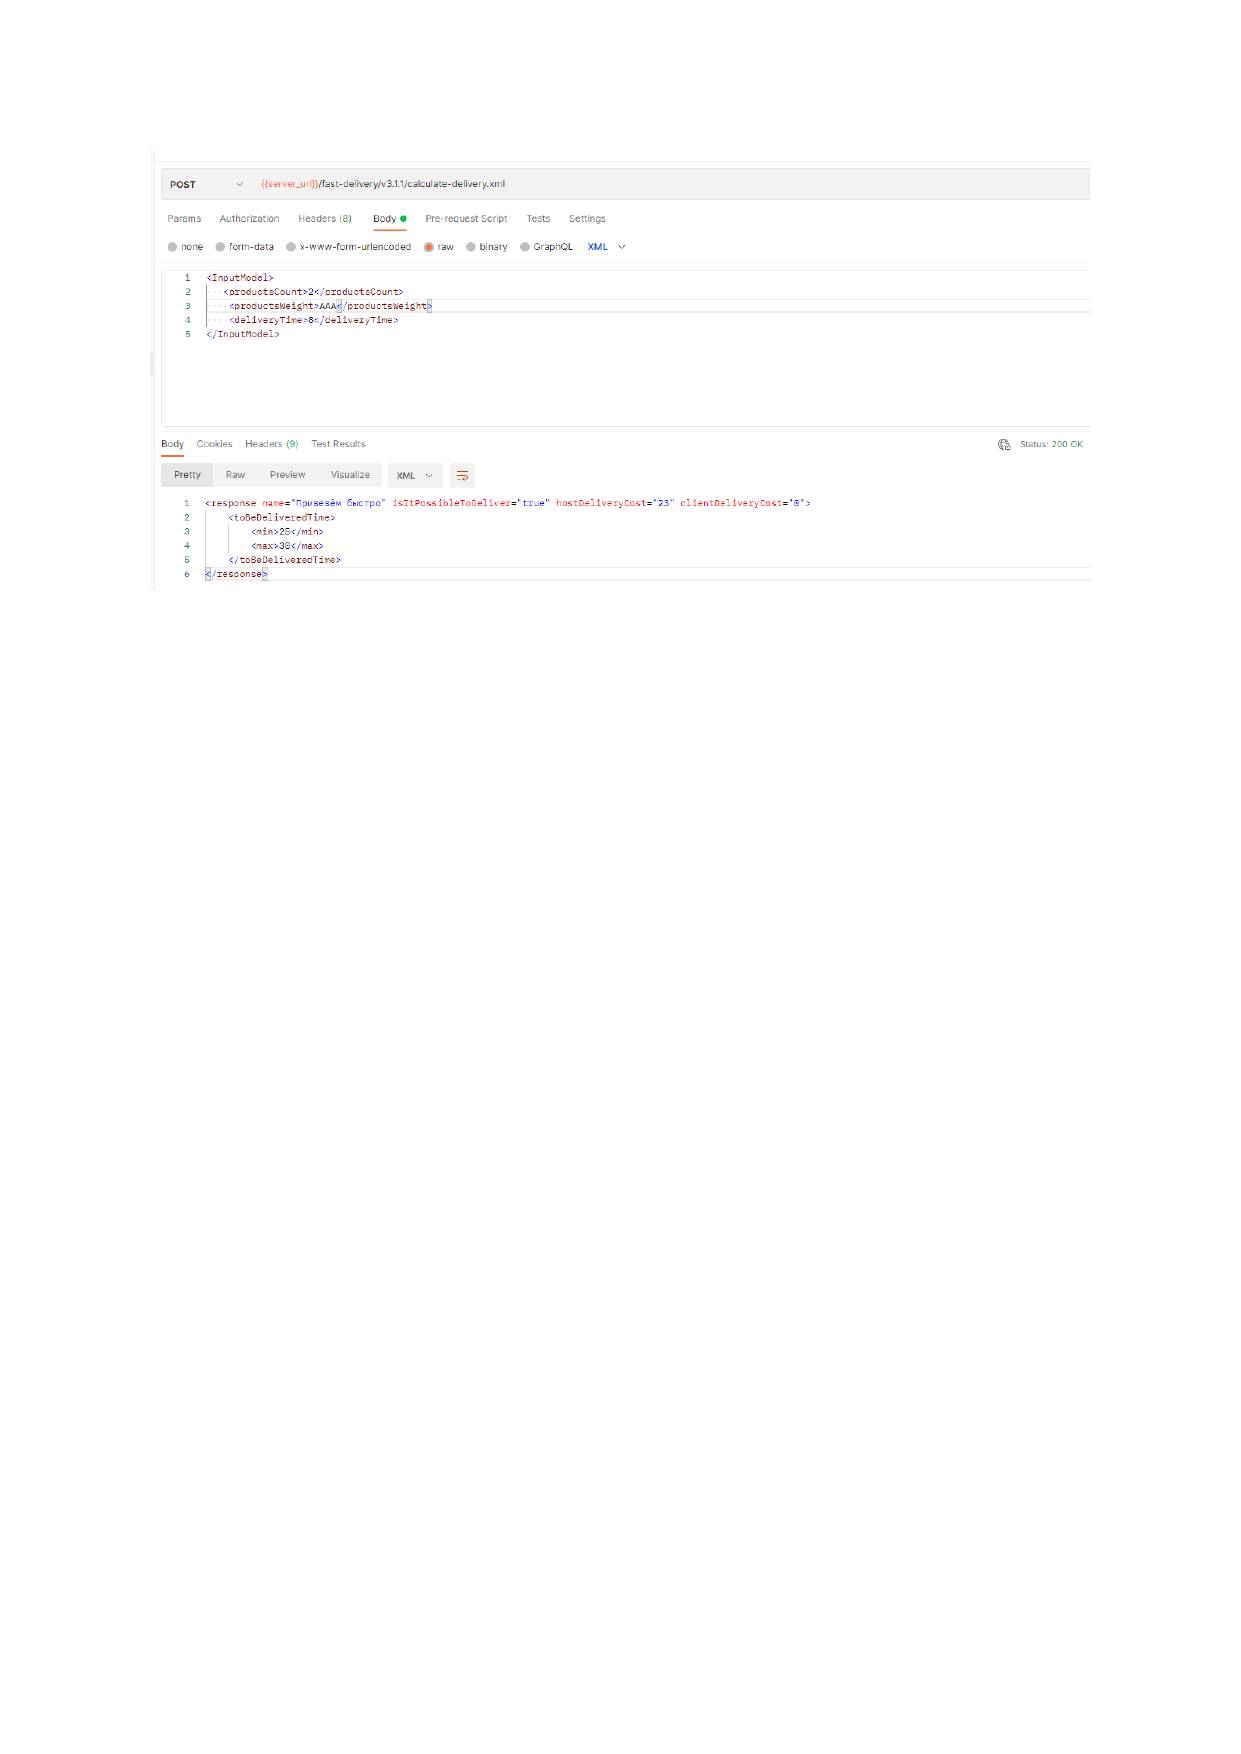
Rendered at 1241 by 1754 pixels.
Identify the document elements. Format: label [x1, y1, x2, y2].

picture [150, 150, 1091, 590]
